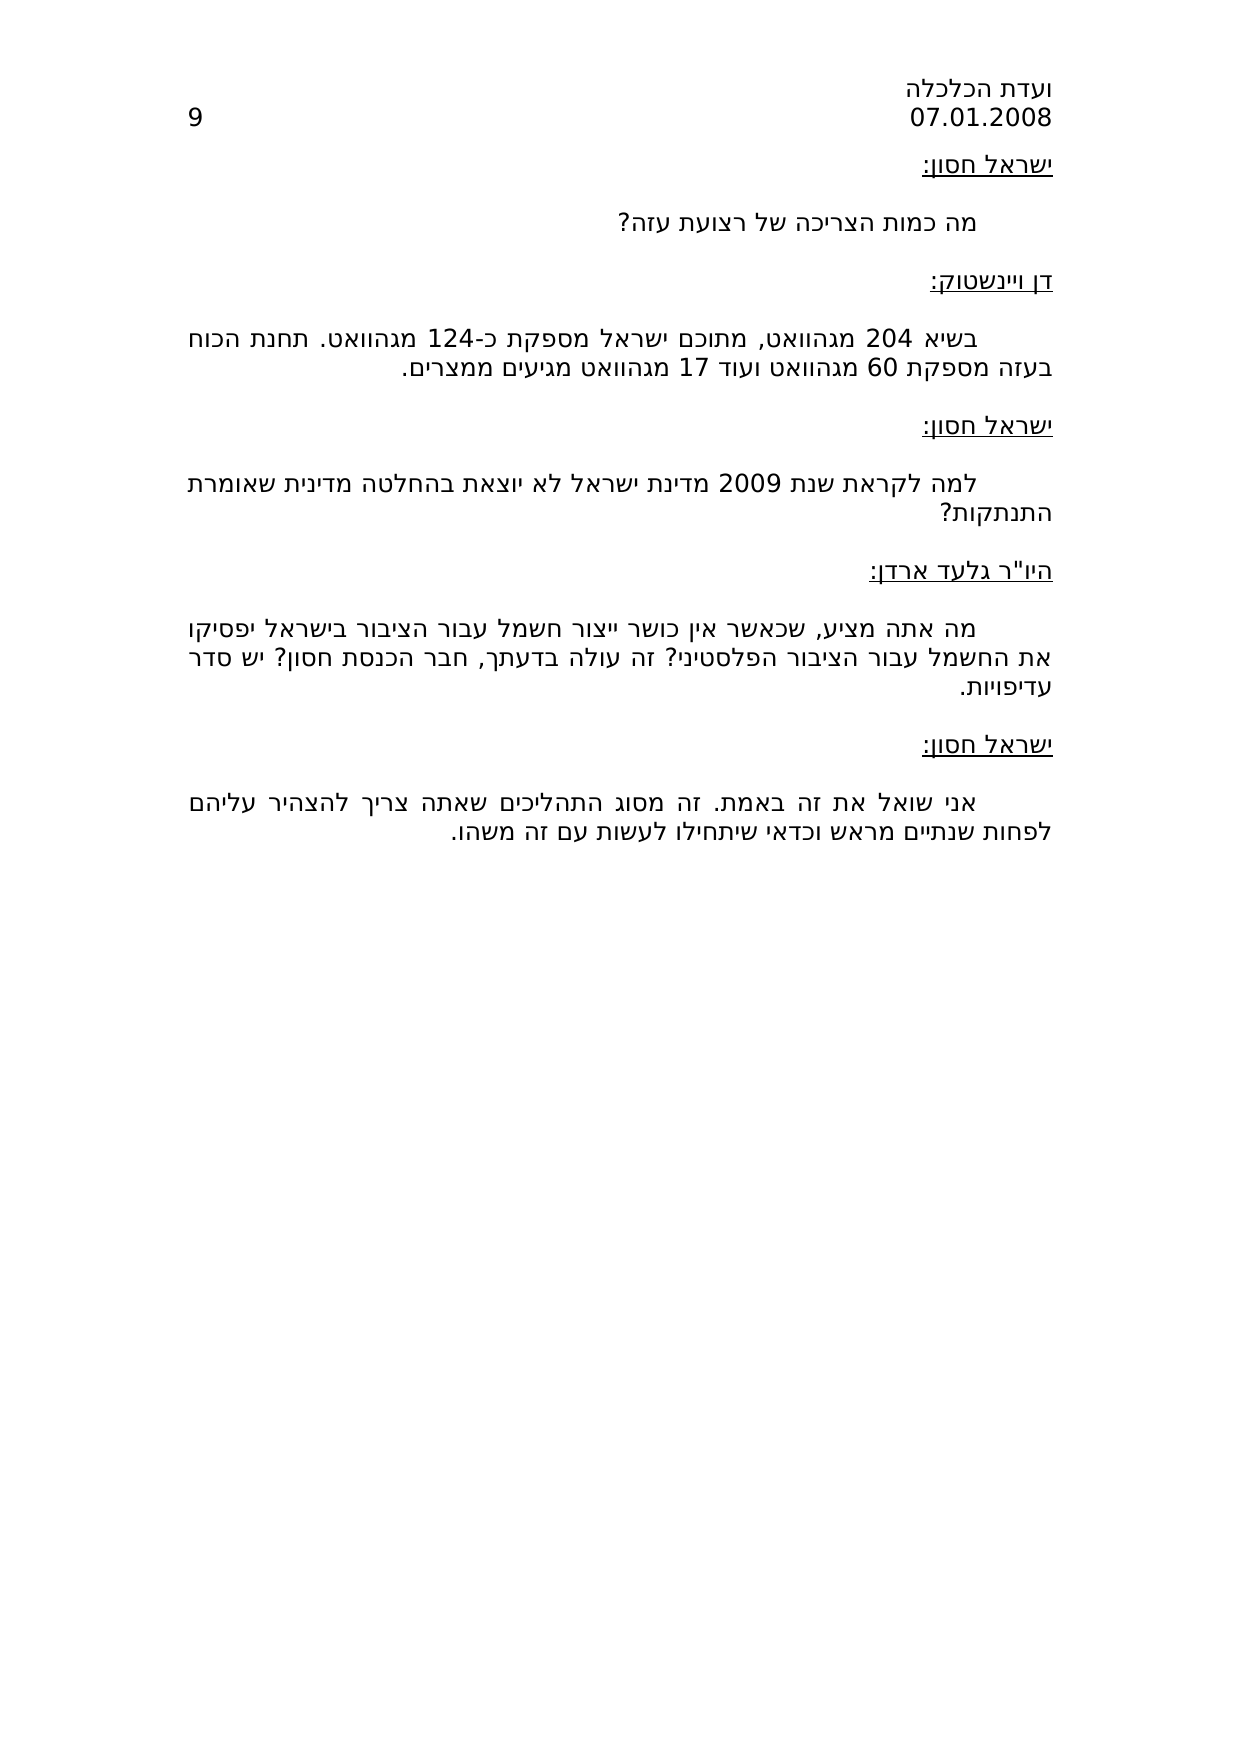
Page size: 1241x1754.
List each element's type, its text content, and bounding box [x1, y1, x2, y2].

text אני שואל את זה באמת. זה מסוג התהליכים שאתה צריך להצהיר עליהם לפחות שנתיים מראש וכדאי שיתחילו לעשות עם זה משהו. [187, 788, 1053, 846]
text היו"ר גלעד ארדן: [187, 556, 1053, 585]
text בשיא 204 מגהוואט, מתוכם ישראל מספקת כ-124 מגהוואט. תחנת הכוח בעזה מספקת 60 מגהוואט ועוד 17 מגהוואט מגיעים ממצרים. [187, 324, 1053, 382]
text מה אתה מציע, שכאשר אין כושר ייצור חשמל עבור הציבור בישראל יפסיקו את החשמל עבור הציבור הפלסטיני? זה עולה בדעתך, חבר הכנסת חסון? יש סדר עדיפויות. [187, 614, 1053, 701]
text דן ויינשטוק: [187, 266, 1053, 295]
text ישראל חסון: [187, 730, 1053, 759]
text ישראל חסון: [187, 411, 1053, 440]
text ישראל חסון: [187, 150, 1053, 179]
text למה לקראת שנת 2009 מדינת ישראל לא יוצאת בהחלטה מדינית שאומרת התנתקות? [187, 469, 1053, 527]
text מה כמות הצריכה של רצועת עזה? [187, 208, 1053, 237]
